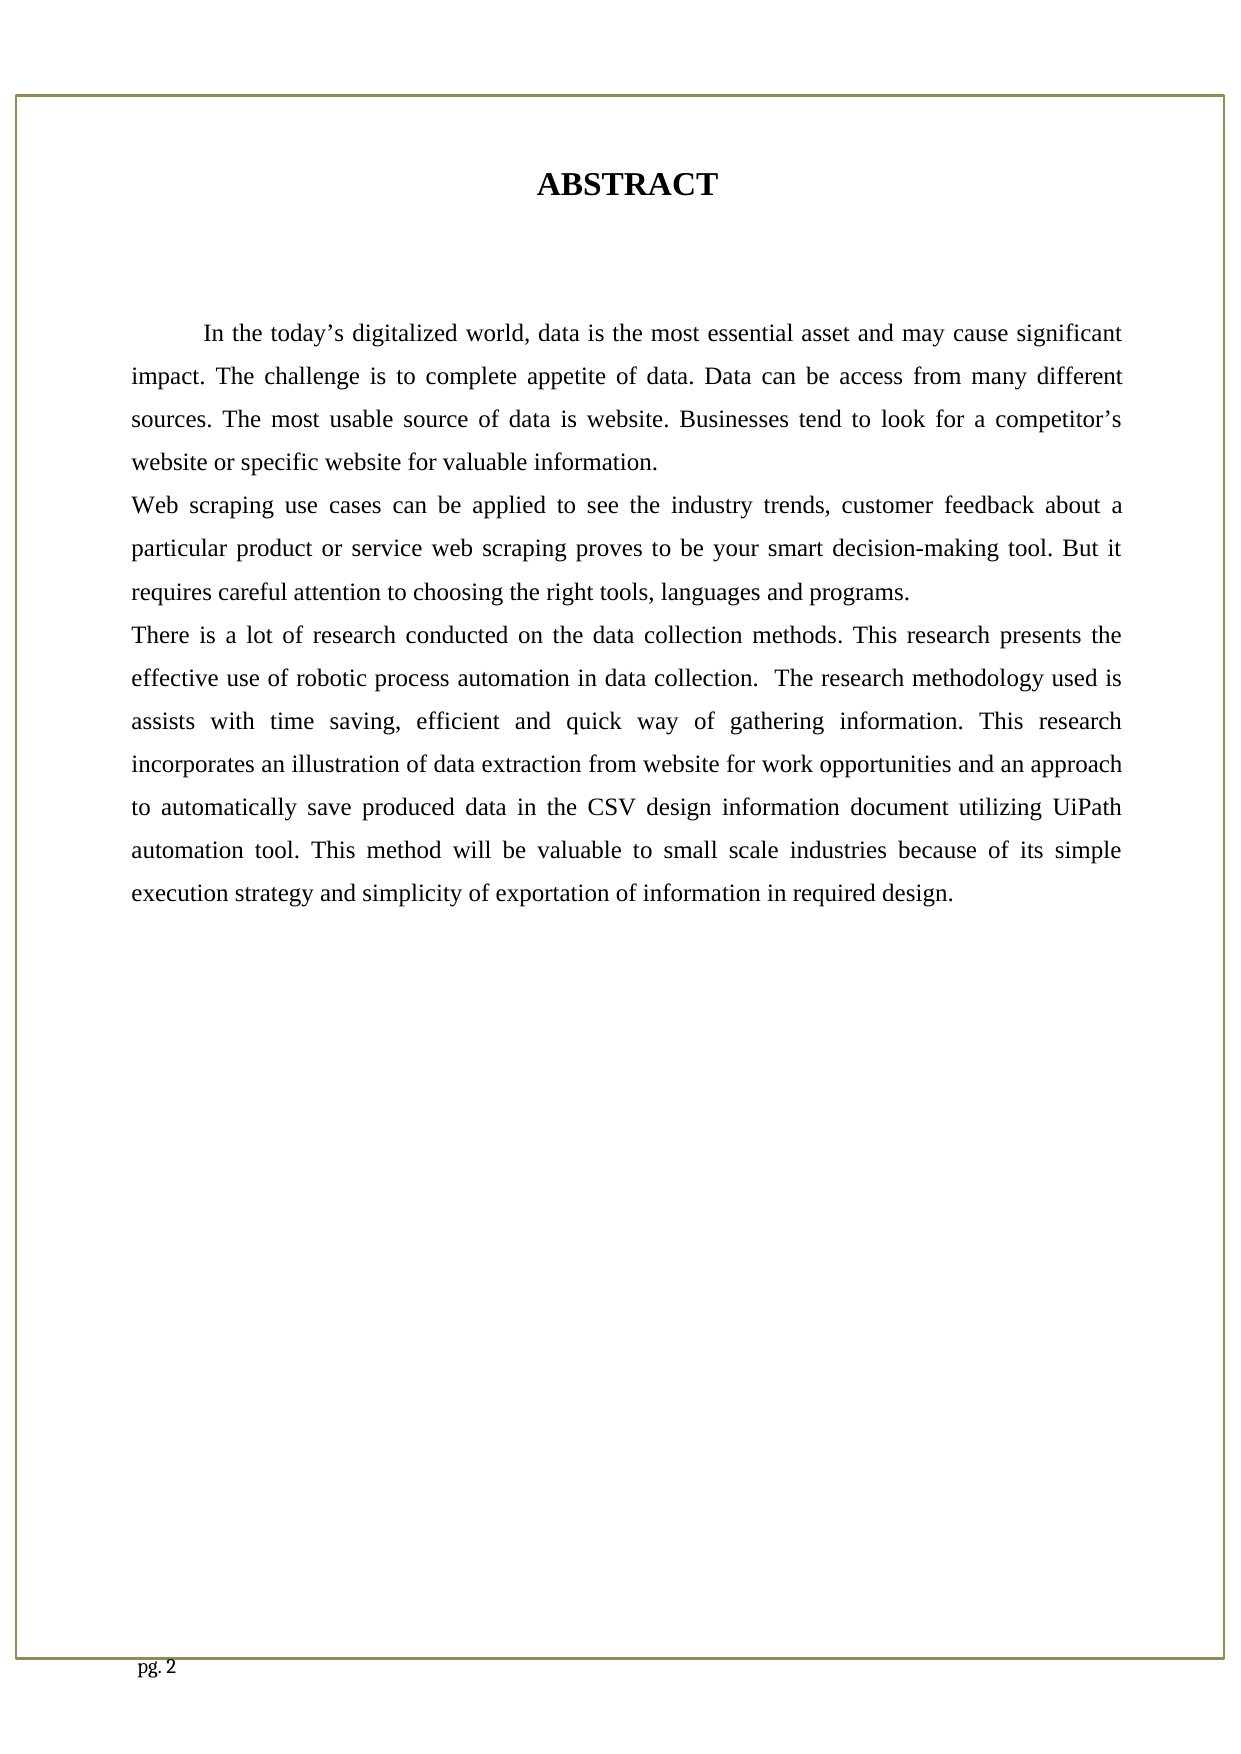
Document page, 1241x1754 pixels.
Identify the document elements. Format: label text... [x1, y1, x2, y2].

text There is a lot of research conducted on the data collection methods. This research presents the effective use of robotic process automation in data collection. The research methodology used is assists with time saving, efficient and quick way of gathering information. This research incorporates an illustration of data extraction from website for work opportunities and an approach to automatically save produced data in the CSV design information document utilizing UiPath automation tool. This method will be valuable to small scale industries because of its simple execution strategy and simplicity of exportation of information in required design. [131, 620, 1123, 907]
text In the today’s digitalized world, data is the most essential asset and may cause significant impact. The challenge is to complete appetite of data. Data can be access from many different sources. The most usable source of data is website. Businesses tend to look for a competitor’s website or specific website for valuable information. [131, 318, 1123, 476]
text ABSTRACT [131, 164, 1123, 203]
text Web scraping use cases can be applied to see the industry trends, customer feedback about a particular product or service web scraping proves to be your smart decision-making tool. But it requires careful attention to choosing the right tools, languages and programs. [131, 490, 1123, 605]
